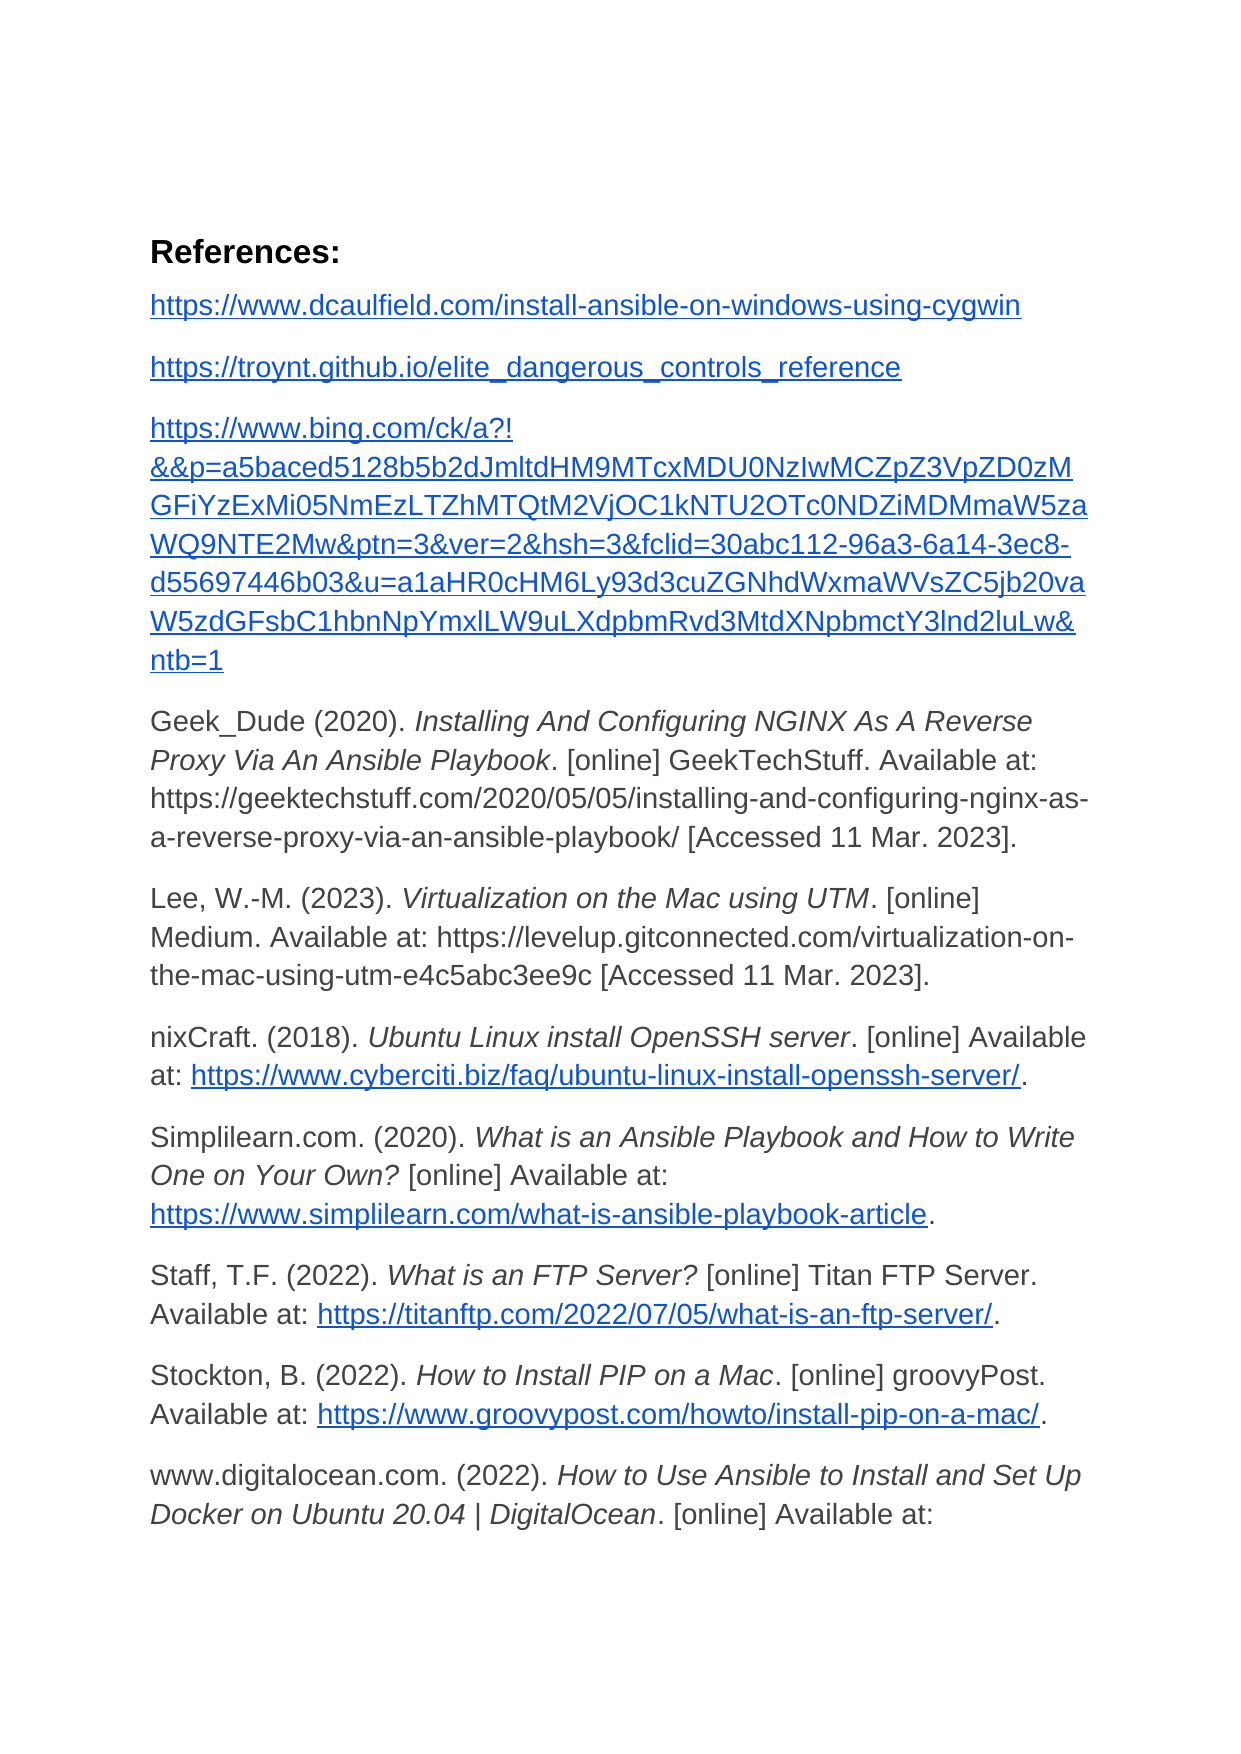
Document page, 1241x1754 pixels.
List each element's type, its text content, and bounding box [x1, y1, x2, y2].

subtitle Staff, T.F. (2022). What is an FTP Server? [online] Titan FTP Server. Available at: https://titanftp.com/2022/07/05/what-is-an-ftp-server/. [150, 1258, 1090, 1330]
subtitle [150, 1458, 1090, 1530]
subtitle https://www.dcaulfield.com/install-ansible-on-windows-using-cygwin [150, 288, 1090, 322]
subtitle Simplilearn.com. (2020). What is an Ansible Playbook and How to Write One on Your Own? [online] Available at: https://www.simplilearn.com/what-is-ansible-playbook-article. [150, 1119, 1090, 1230]
subtitle Lee, W.-M. (2023). Virtualization on the Mac using UTM. [online] Medium. Available at: https://levelup.gitconnected.com/virtualization-on-the-mac-using-utm-e4c5abc3ee9c [Accessed 11 Mar. 2023]. [150, 881, 1090, 992]
subtitle Stockton, B. (2022). How to Install PIP on a Mac. [online] groovyPost. Available at: https://www.groovypost.com/howto/install-pip-on-a-mac/. [150, 1358, 1090, 1430]
subtitle References: [150, 232, 1090, 270]
subtitle nixCraft. (2018). Ubuntu Linux install OpenSSH server. [online] Available at: https://www.cyberciti.biz/faq/ubuntu-linux-install-openssh-server/. [150, 1019, 1090, 1092]
subtitle https://troynt.github.io/elite_dangerous_controls_reference [150, 350, 1090, 383]
subtitle Geek_Dude (2020). Installing And Configuring NGINX As A Reverse Proxy Via An Ansible Playbook. [online] GeekTechStuff. Available at: https://geektechstuff.com/2020/05/05/installing-and-configuring-nginx-as-a-reverse-proxy-via-an-ansible-playbook/ [Accessed 11 Mar. 2023]. [150, 704, 1090, 853]
subtitle https://www.bing.com/ck/a?!&&p=a5baced5128b5b2dJmltdHM9MTcxMDU0NzIwMCZpZ3VpZD0zMGFiYzExMi05NmEzLTZhMTQtM2VjOC1kNTU2OTc0NDZiMDMmaW5zaWQ9NTE2Mw&ptn=3&ver=2&hsh=3&fclid=30abc112-96a3-6a14-3ec8-d55697446b03&u=a1aHR0cHM6Ly93d3cuZGNhdWxmaWVsZC5jb20vaW5zdGFsbC1hbnNpYmxlLW9uLXdpbmRvd3MtdXNpbmctY3lnd2luLw&ntb=1 [150, 411, 1090, 676]
